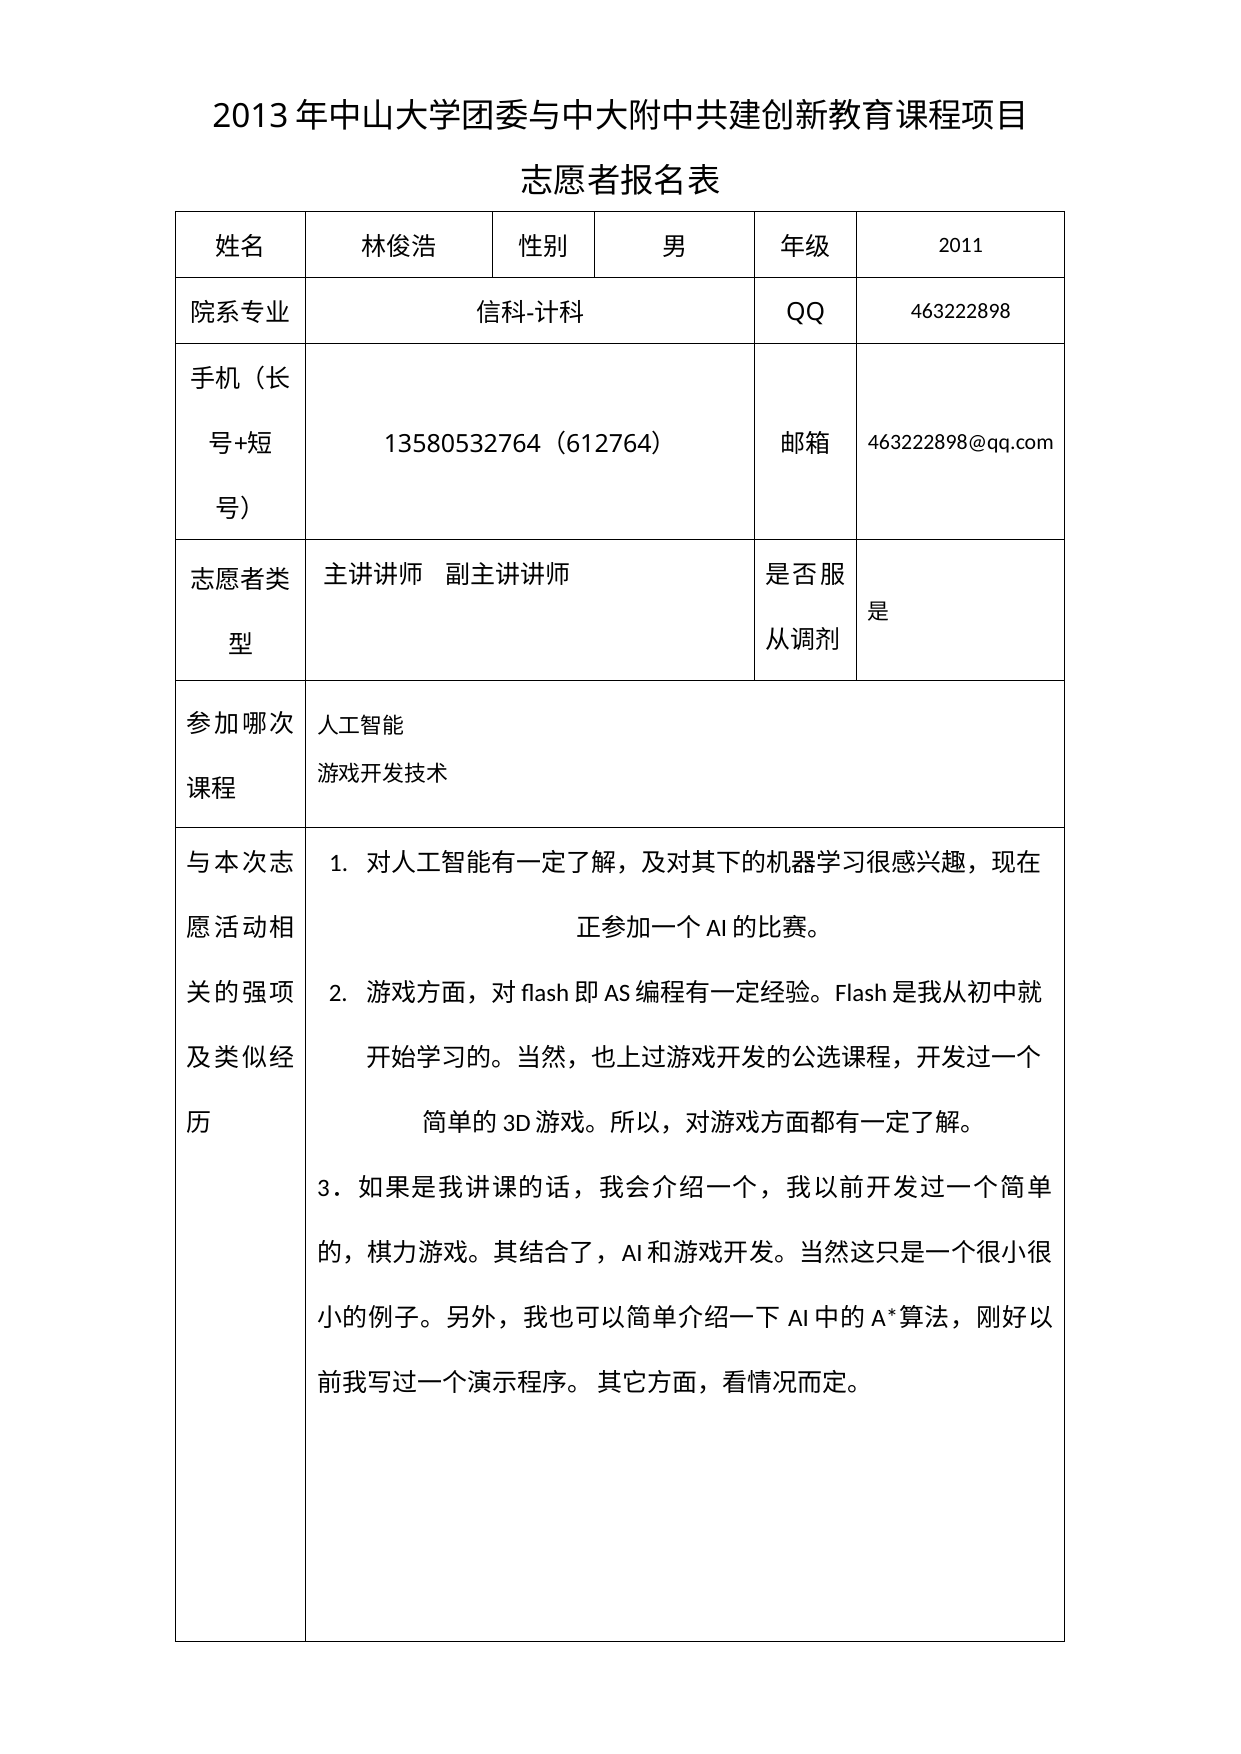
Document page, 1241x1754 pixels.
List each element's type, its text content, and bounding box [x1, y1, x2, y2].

table_cell 手机（长号+短号） [176, 344, 305, 539]
table_cell 与本次志愿活动相关的强项及类似经历 [176, 828, 305, 1641]
table_cell 人工智能 游戏开发技术 [306, 681, 1064, 827]
table_cell 是 [857, 540, 1064, 680]
text 志愿者报名表 [75, 146, 1165, 211]
table_cell QQ [755, 278, 856, 343]
table_header 2011 [857, 212, 1064, 277]
table_cell 参加哪次课程 [176, 681, 305, 827]
table_header 男 [595, 212, 754, 277]
table_cell 463222898@qq.com [857, 344, 1064, 539]
table_cell 13580532764（612764） [306, 344, 754, 539]
table_header 年级 [755, 212, 856, 277]
table_header 性别 [493, 212, 594, 277]
table_cell 主讲讲师 副主讲讲师 [306, 540, 754, 680]
table_cell 463222898 [857, 278, 1064, 343]
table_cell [306, 828, 1064, 1641]
table_header 姓名 [176, 212, 305, 277]
table_cell 信科-计科 [306, 278, 754, 343]
text 2013年中山大学团委与中大附中共建创新教育课程项目 [75, 81, 1165, 146]
table_cell 志愿者类型 [176, 540, 305, 680]
table_cell 是否服从调剂 [755, 540, 856, 680]
table_header 林俊浩 [306, 212, 492, 277]
table_cell 院系专业 [176, 278, 305, 343]
table_cell 邮箱 [755, 344, 856, 539]
